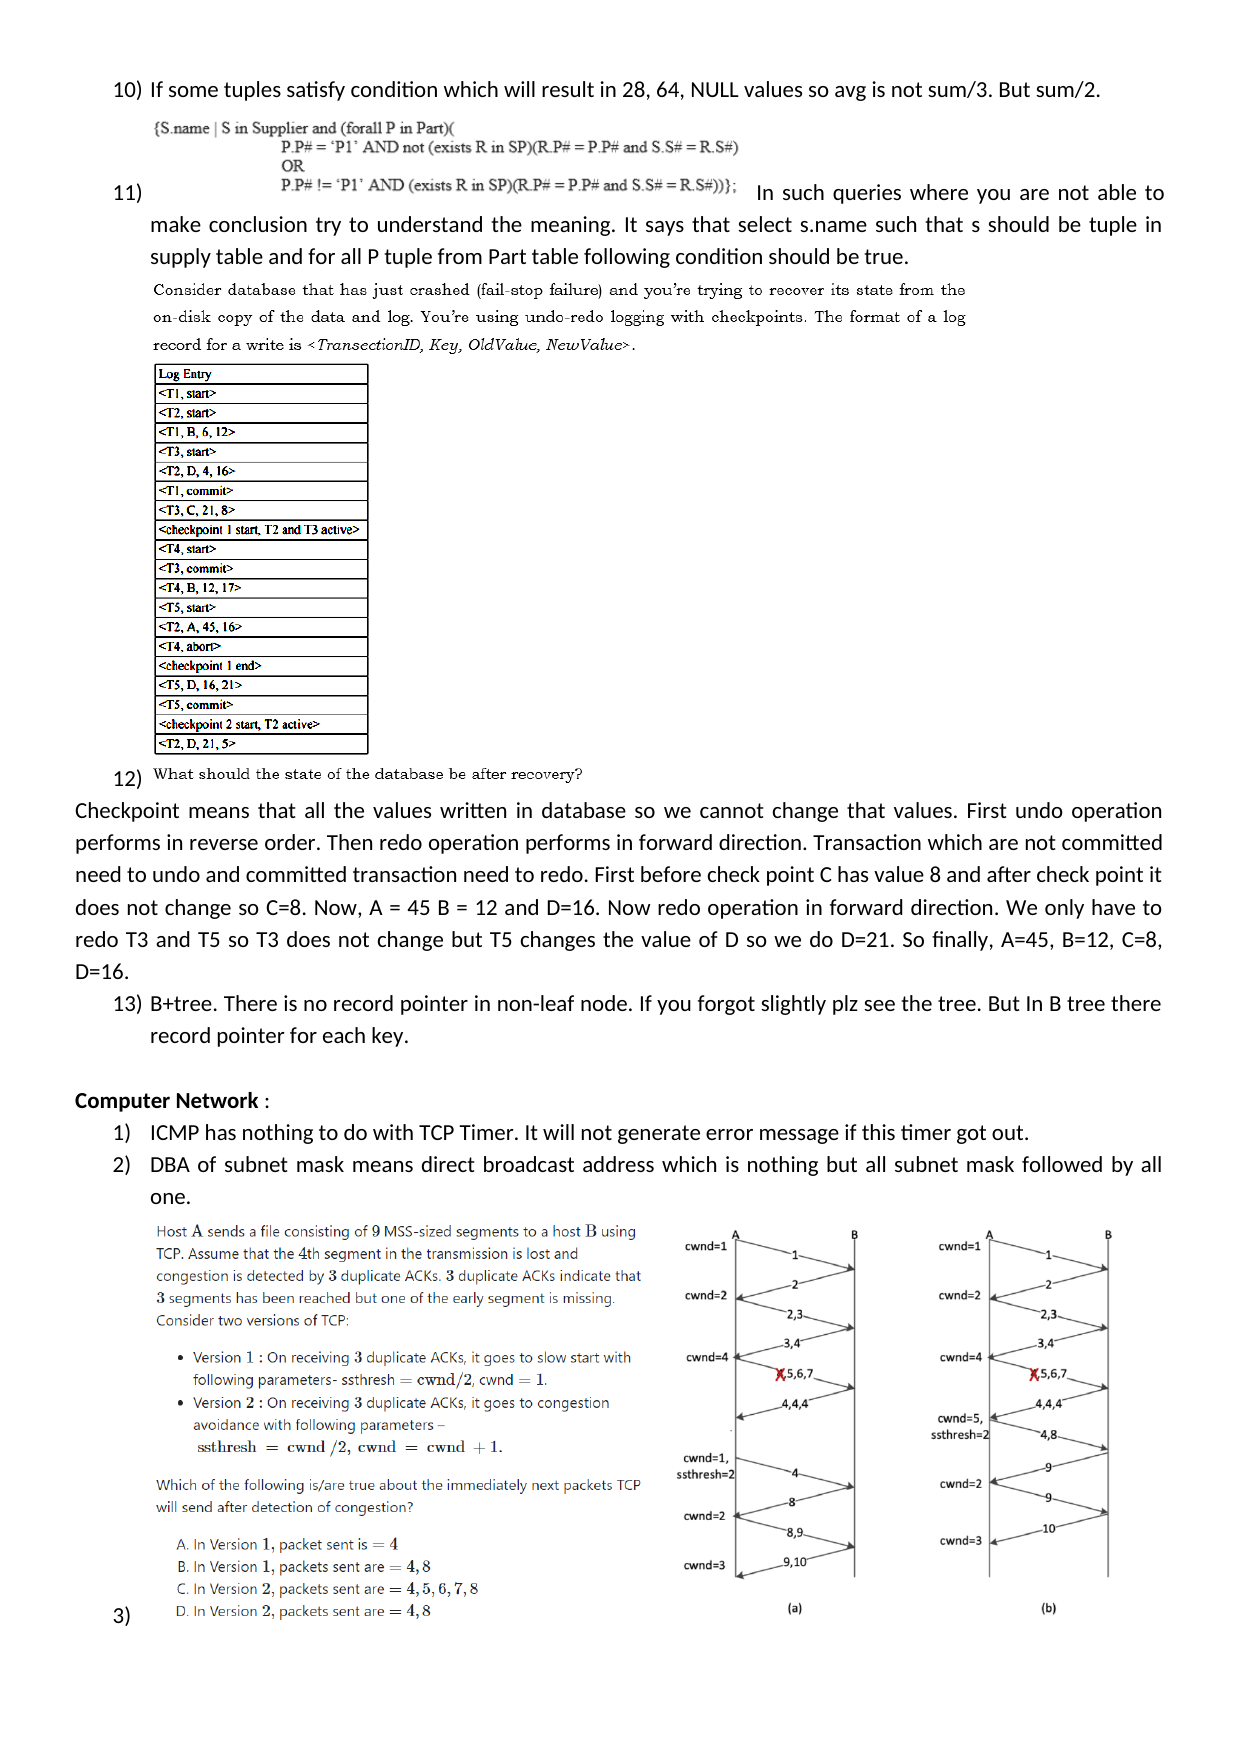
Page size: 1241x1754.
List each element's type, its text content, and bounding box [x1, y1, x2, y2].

picture [150, 107, 749, 201]
list ICMP has nothing to do with TCP Timer. It will not generate error message if this timer got out. [112, 1118, 1165, 1146]
list If some tuples satisfy condition which will result in 28, 64, NULL values so avg is not sum/3. But sum/2. [112, 75, 1165, 103]
text Checkpoint means that all the values written in database so we cannot change that values. First undo operation performs in reverse order. Then redo operation performs in forward direction. Transaction which are not committed need to undo and committed transaction need to redo. First before check point C has value 8 and after check point it does not change so C=8. Now, A = 45 B = 12 and D=16. Now redo operation in forward direction. We only have to redo T3 and T5 so T3 does not change but T5 changes the value of D so we do D=21. So finally, A=45, B=12, C=8, D=16. [75, 796, 1165, 985]
picture [150, 1216, 650, 1624]
picture [150, 274, 967, 787]
list B+tree. There is no record pointer in non-leaf node. If you forgot slightly plz see the tree. But In B tree there record pointer for each key. [112, 989, 1165, 1049]
list DBA of subnet mask means direct broadcast address which is nothing but all subnet mask followed by all one. [112, 1150, 1165, 1211]
text Computer Network : [75, 1086, 1165, 1114]
picture [655, 1214, 1166, 1624]
